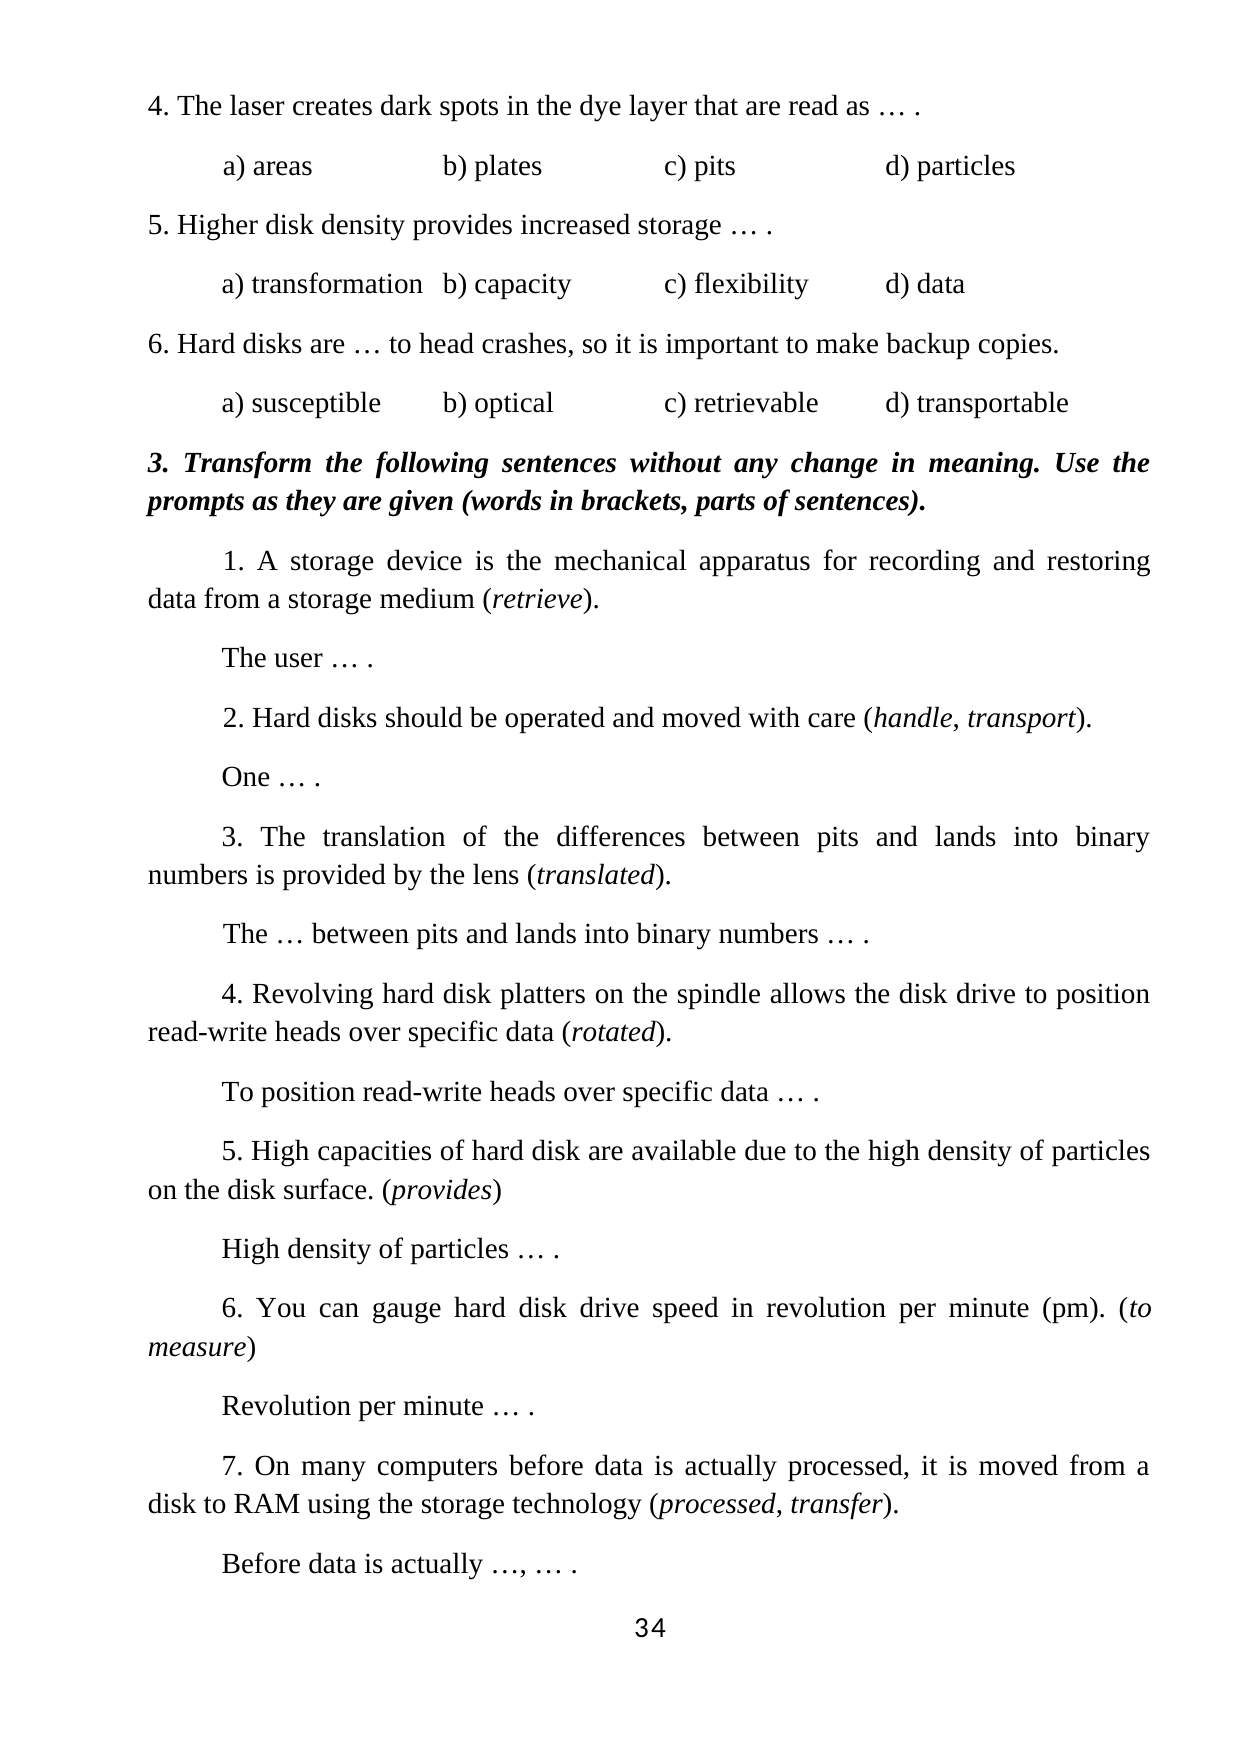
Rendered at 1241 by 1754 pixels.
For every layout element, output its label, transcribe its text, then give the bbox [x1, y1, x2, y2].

text The user … . [148, 641, 1152, 674]
text 7. On many computers before data is actually processed, it is moved from a disk to RAM using the storage technology (processed, transfer). [148, 1448, 1152, 1520]
text 2. Hard disks should be operated and moved with care (handle, transport). [148, 700, 1152, 733]
text 3. Transform the following sentences without any change in meaning. Use the prompts as they are given (words in brackets, parts of sentences). [148, 445, 1152, 517]
text 5. Higher disk density provides increased storage … . [148, 207, 1152, 241]
text High density of particles … . [148, 1231, 1152, 1265]
text Revolution per minute … . [148, 1388, 1152, 1422]
text 6. Hard disks are … to head crashes, so it is important to make backup copies. [148, 326, 1152, 359]
text 5. High capacities of hard disk are available due to the high density of particles on the disk surface. (provides) [148, 1133, 1152, 1205]
text a) susceptible b) optical c) retrievable d) transportable [221, 385, 1152, 419]
text The … between pits and lands into binary numbers … . [148, 917, 1152, 950]
text One … . [148, 759, 1152, 793]
text 4. Revolving hard disk platters on the spindle allows the disk drive to position read-write heads over specific data (rotated). [148, 976, 1152, 1048]
text 3. The translation of the differences between pits and lands into binary numbers is provided by the lens (translated). [148, 819, 1152, 891]
text Before data is actually …, … . [148, 1546, 1152, 1579]
text 4. The laser creates dark spots in the dye layer that are read as … . [148, 88, 1152, 122]
text 6. You can gauge hard disk drive speed in revolution per minute (pm). (to measure) [148, 1291, 1152, 1363]
text 1. A storage device is the mechanical apparatus for recording and restoring data from a storage medium (retrieve). [148, 543, 1152, 615]
text a) transformation b) capacity c) flexibility d) data [148, 267, 1152, 300]
text To position read-write heads over specific data … . [148, 1074, 1152, 1107]
text a) areas b) plates c) pits d) particles [221, 148, 1152, 181]
